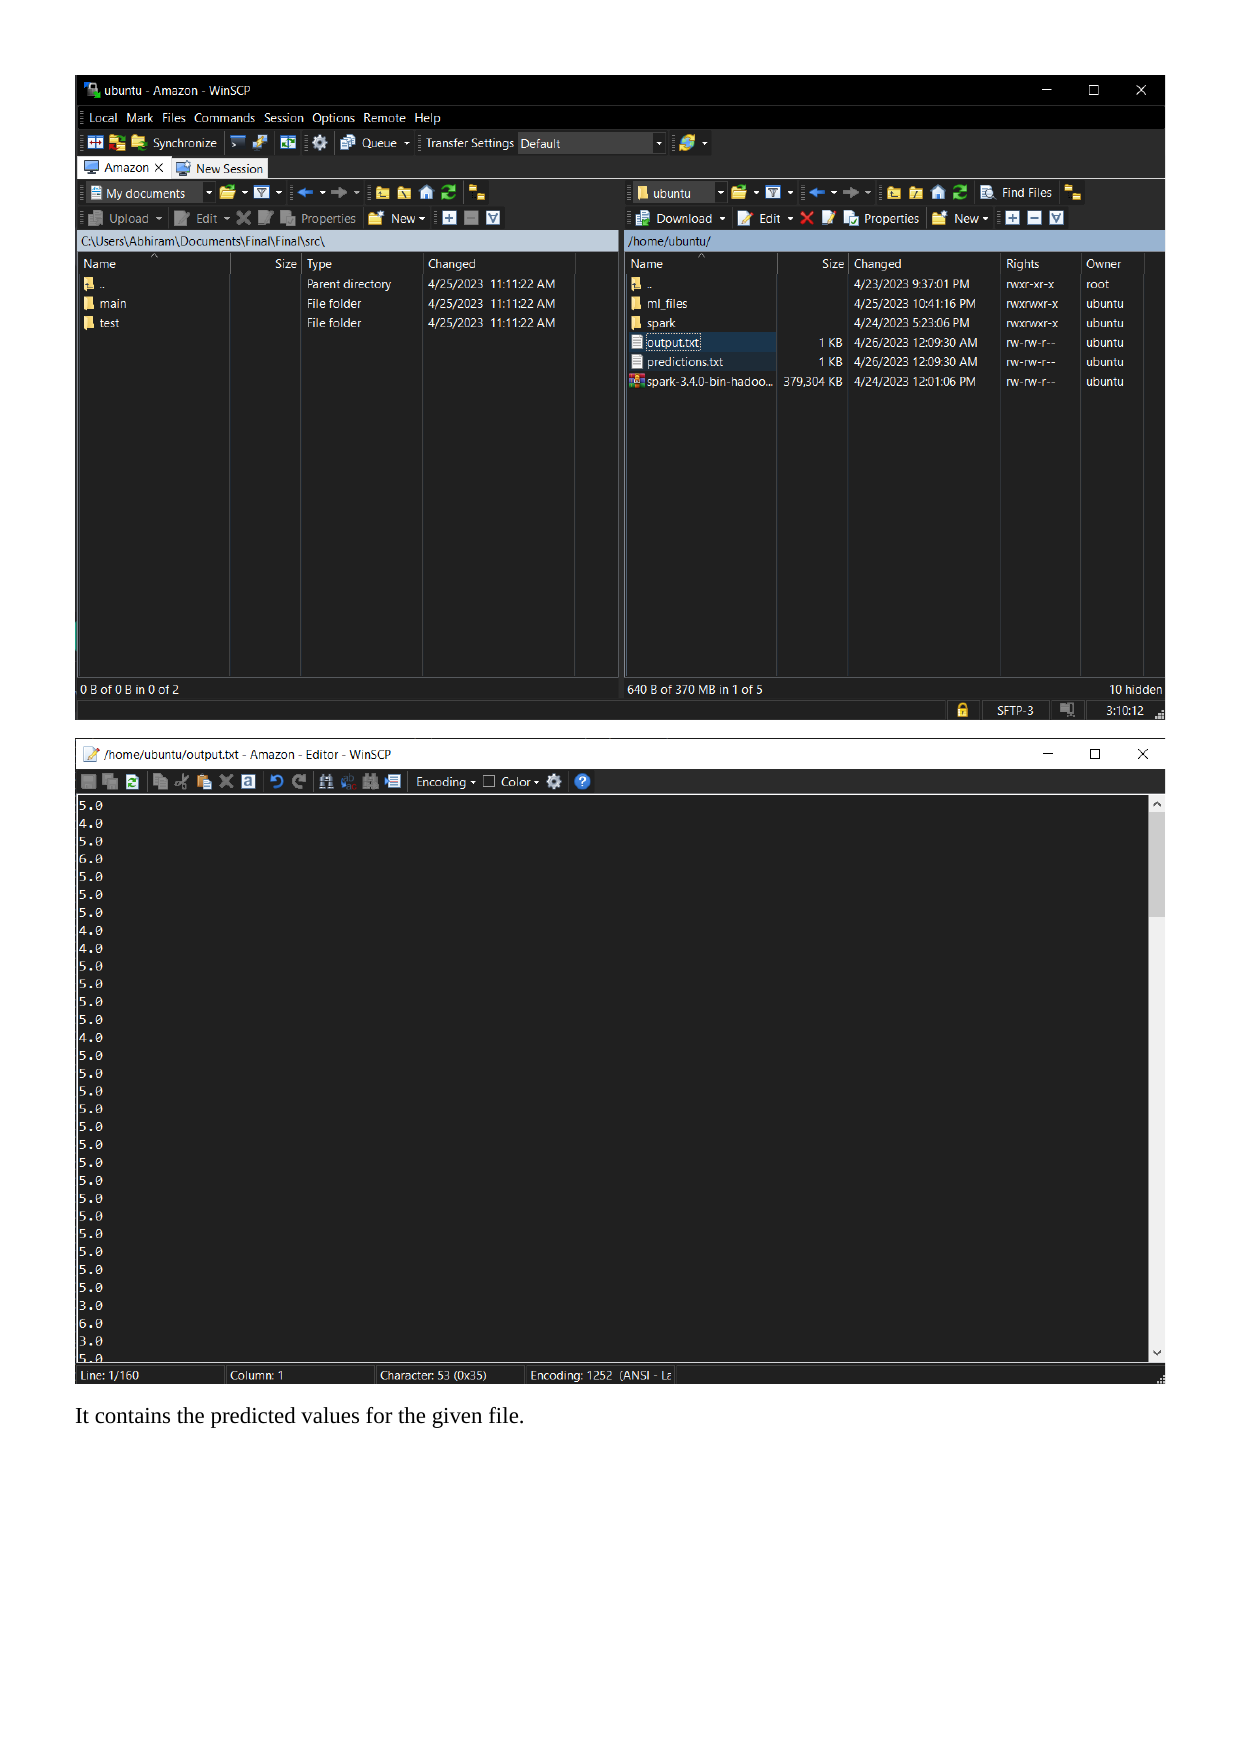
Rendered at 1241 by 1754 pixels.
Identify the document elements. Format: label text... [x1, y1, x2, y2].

picture [75, 75, 1166, 720]
picture [75, 738, 1166, 1384]
text It contains the predicted values for the given file. [75, 1402, 1165, 1429]
